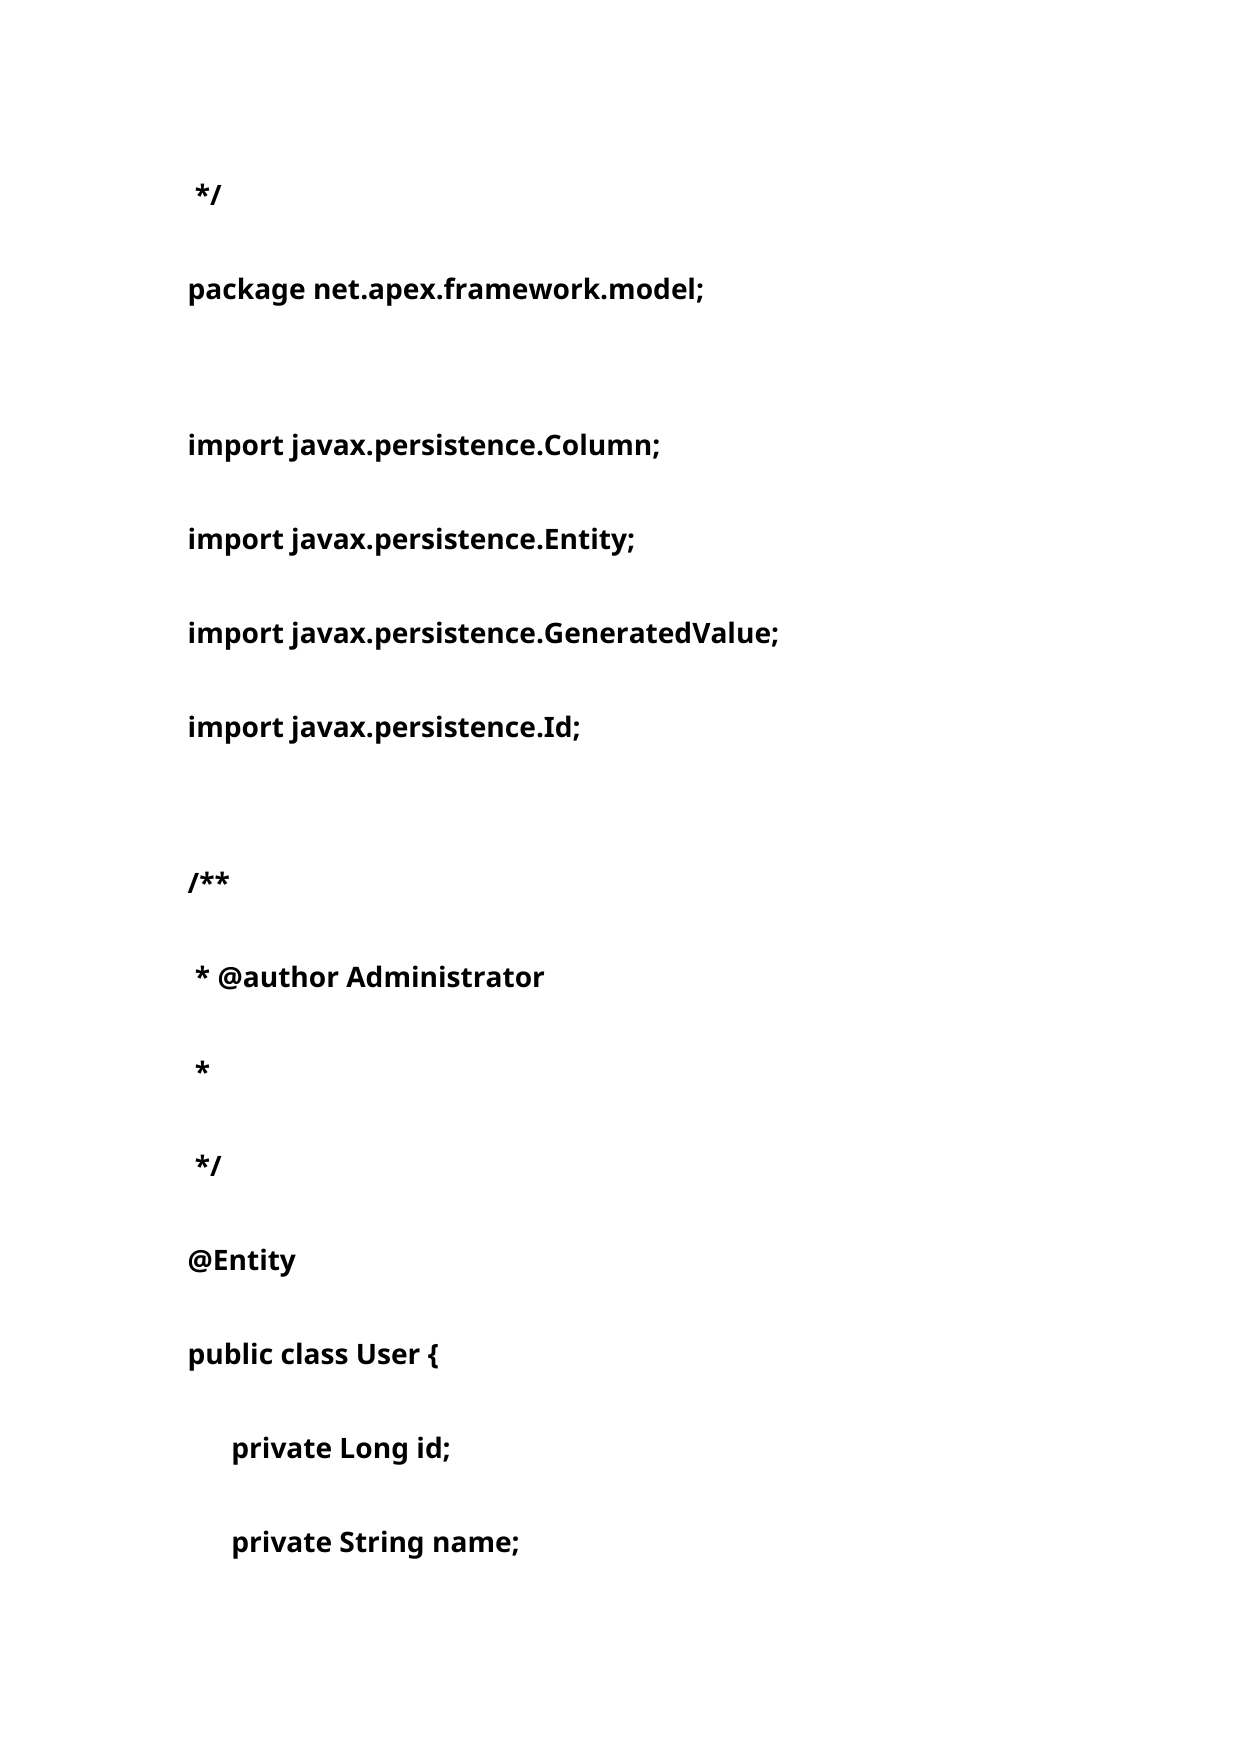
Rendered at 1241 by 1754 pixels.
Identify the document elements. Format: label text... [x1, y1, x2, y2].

text @Entity [187, 1227, 1053, 1292]
text private String name; [187, 1509, 1053, 1574]
text * [187, 1039, 1053, 1104]
text import javax.persistence.GeneratedValue; [187, 600, 1053, 665]
text import javax.persistence.Column; [187, 412, 1053, 477]
text package net.apex.framework.model; [187, 256, 1053, 321]
text * @author Administrator [187, 944, 1053, 1009]
text /** [187, 850, 1053, 915]
text import javax.persistence.Entity; [187, 506, 1053, 571]
text */ [187, 162, 1053, 227]
text private Long id; [187, 1415, 1053, 1480]
text import javax.persistence.Id; [187, 694, 1053, 759]
text */ [187, 1133, 1053, 1198]
text public class User { [187, 1321, 1053, 1386]
